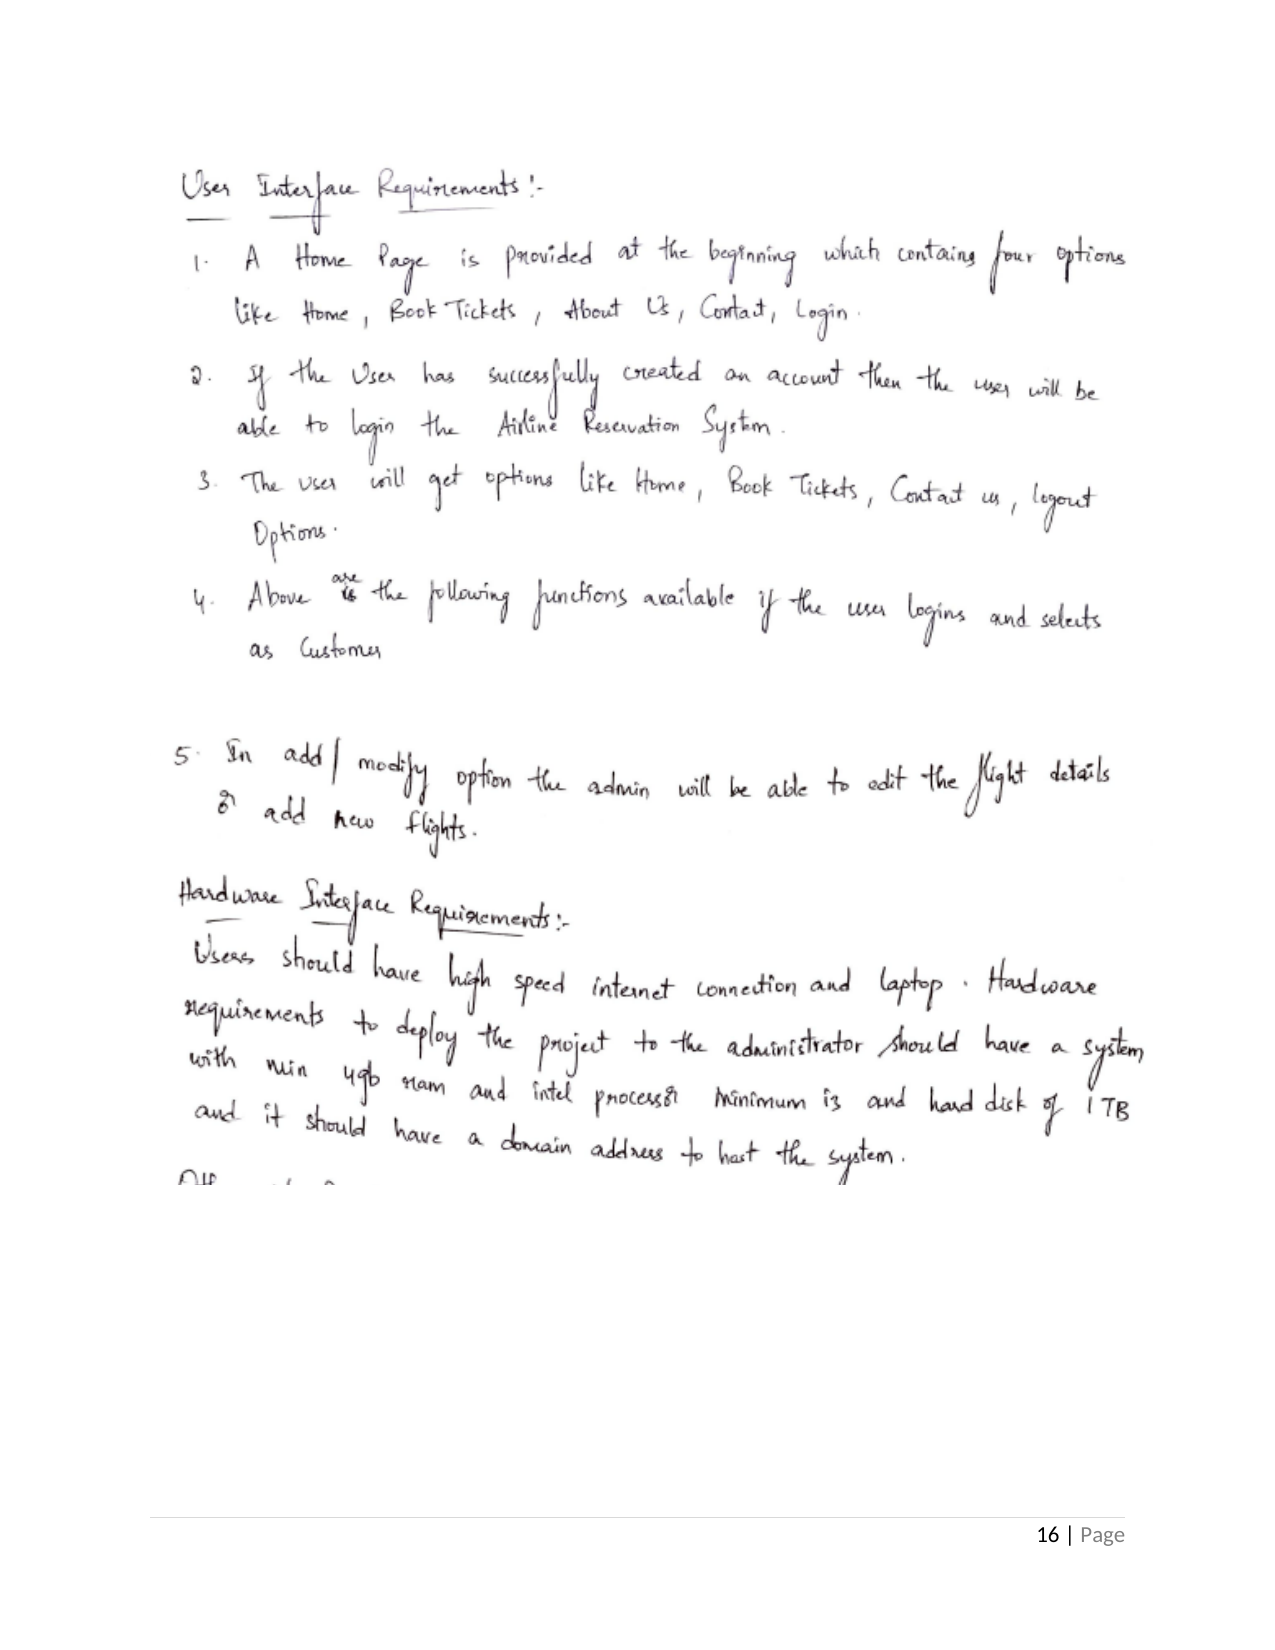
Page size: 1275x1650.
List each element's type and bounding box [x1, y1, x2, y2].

picture [150, 150, 1165, 712]
picture [150, 736, 1161, 1185]
